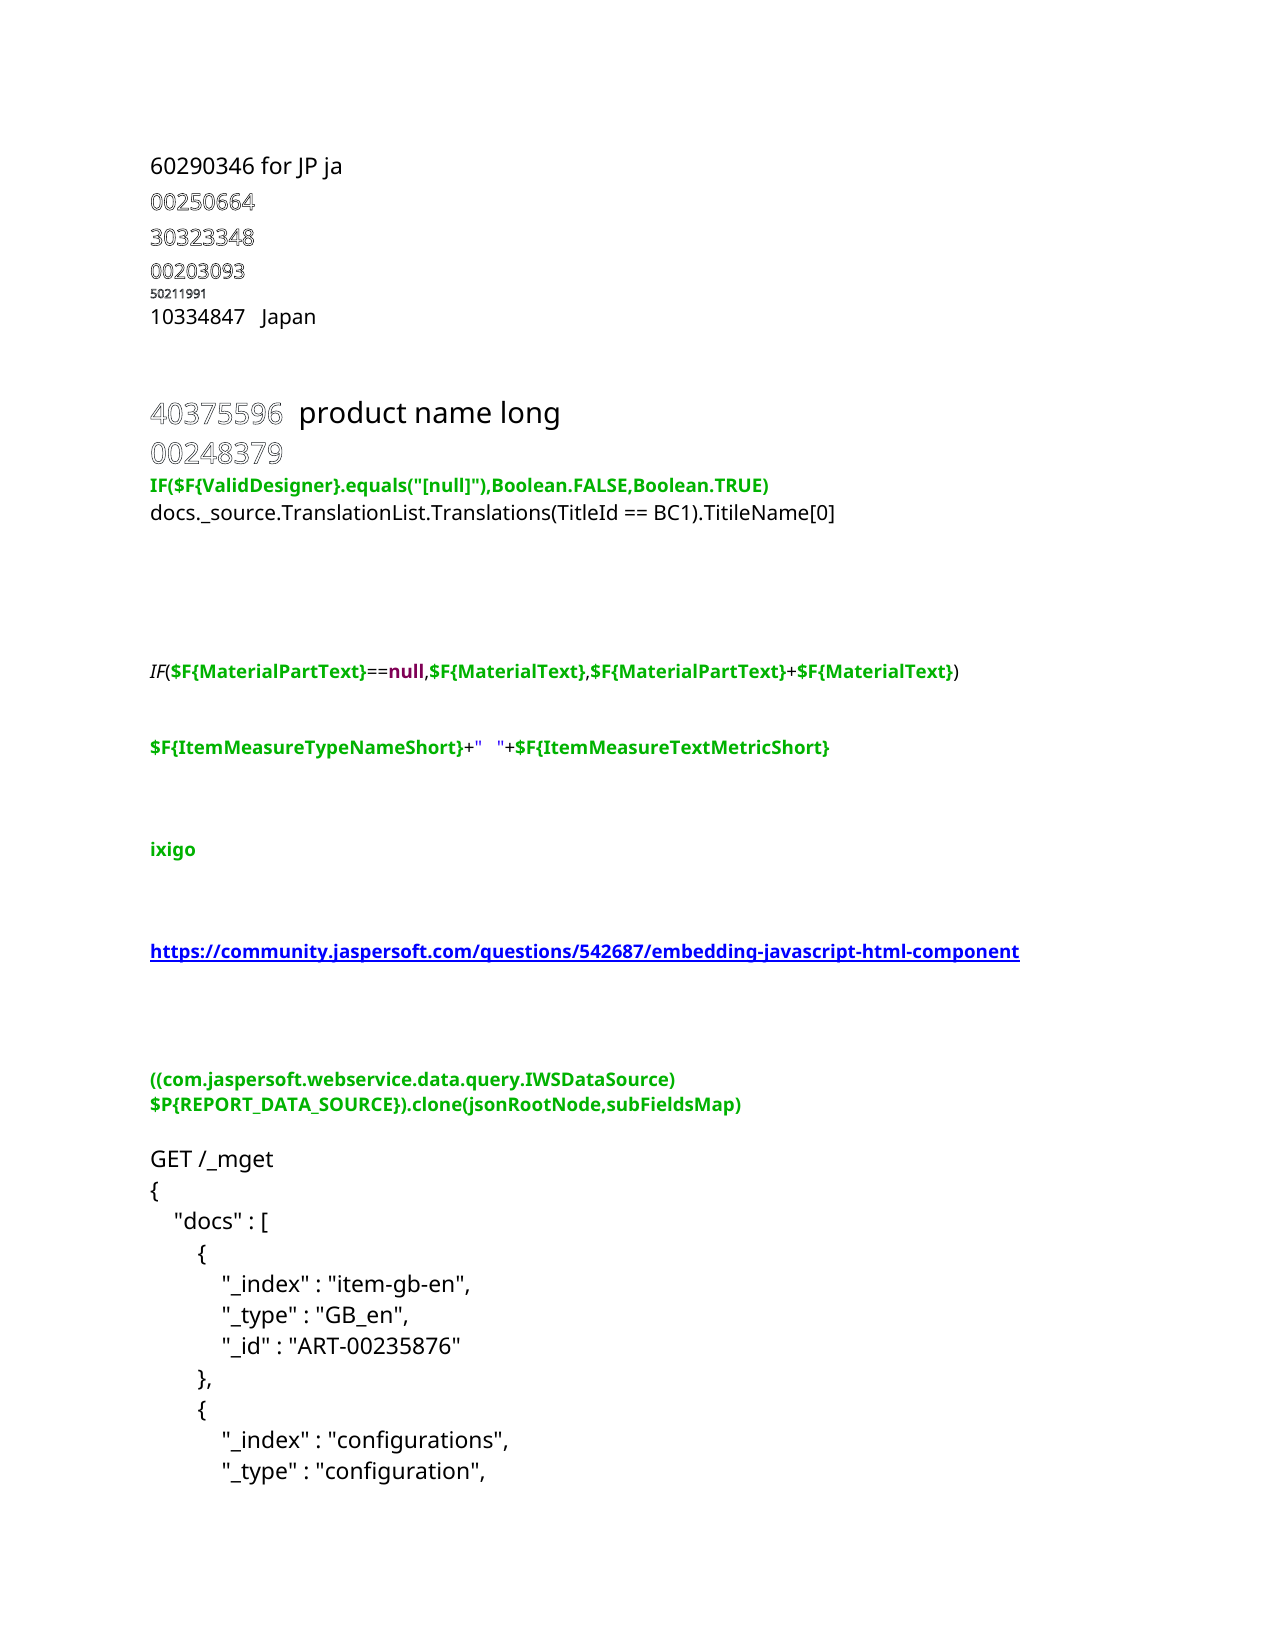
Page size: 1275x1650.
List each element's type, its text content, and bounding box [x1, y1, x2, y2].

text { [150, 1174, 1125, 1205]
text { [150, 1237, 1125, 1268]
text 30323348 [150, 221, 1125, 252]
text 00248379 [150, 432, 1125, 472]
text "_index" : "item-gb-en", [150, 1268, 1125, 1299]
text "docs" : [ [150, 1205, 1125, 1237]
text }, [150, 1362, 1125, 1393]
text $F{ItemMeasureTypeNameShort}+" "+$F{ItemMeasureTextMetricShort} [150, 734, 1125, 760]
text 00250664 [150, 185, 1125, 217]
text ixigo [150, 837, 1125, 862]
text "_id" : "ART-00235876" [150, 1330, 1125, 1362]
text IF($F{MaterialPartText}==null,$F{MaterialText},$F{MaterialPartText}+$F{MaterialText}) [150, 658, 1125, 683]
text GET /_mget [150, 1143, 1125, 1174]
text 60290346 for JP ja [150, 150, 1125, 181]
text docs._source.TranslationList.Translations(TitleId == BC1).TitileName[0] [150, 498, 1125, 526]
text "_index" : "configurations", [150, 1424, 1125, 1455]
text 00203093 [150, 256, 1125, 285]
text ((com.jaspersoft.webservice.data.query.IWSDataSource)$P{REPORT_DATA_SOURCE}).clone(jsonRootNode,subFieldsMap) [150, 1066, 1125, 1117]
text 10334847 Japan [150, 302, 1125, 330]
text 40375596 product name long [150, 393, 1125, 432]
text { [150, 1393, 1125, 1424]
text "_type" : "GB_en", [150, 1299, 1125, 1330]
text https://community.jaspersoft.com/questions/542687/embedding-javascript-html-component [150, 939, 1125, 964]
text IF($F{ValidDesigner}.equals("[null]"),Boolean.FALSE,Boolean.TRUE) [150, 472, 1125, 498]
text 50211991 [150, 285, 1125, 302]
text "_type" : "configuration", [150, 1455, 1125, 1487]
